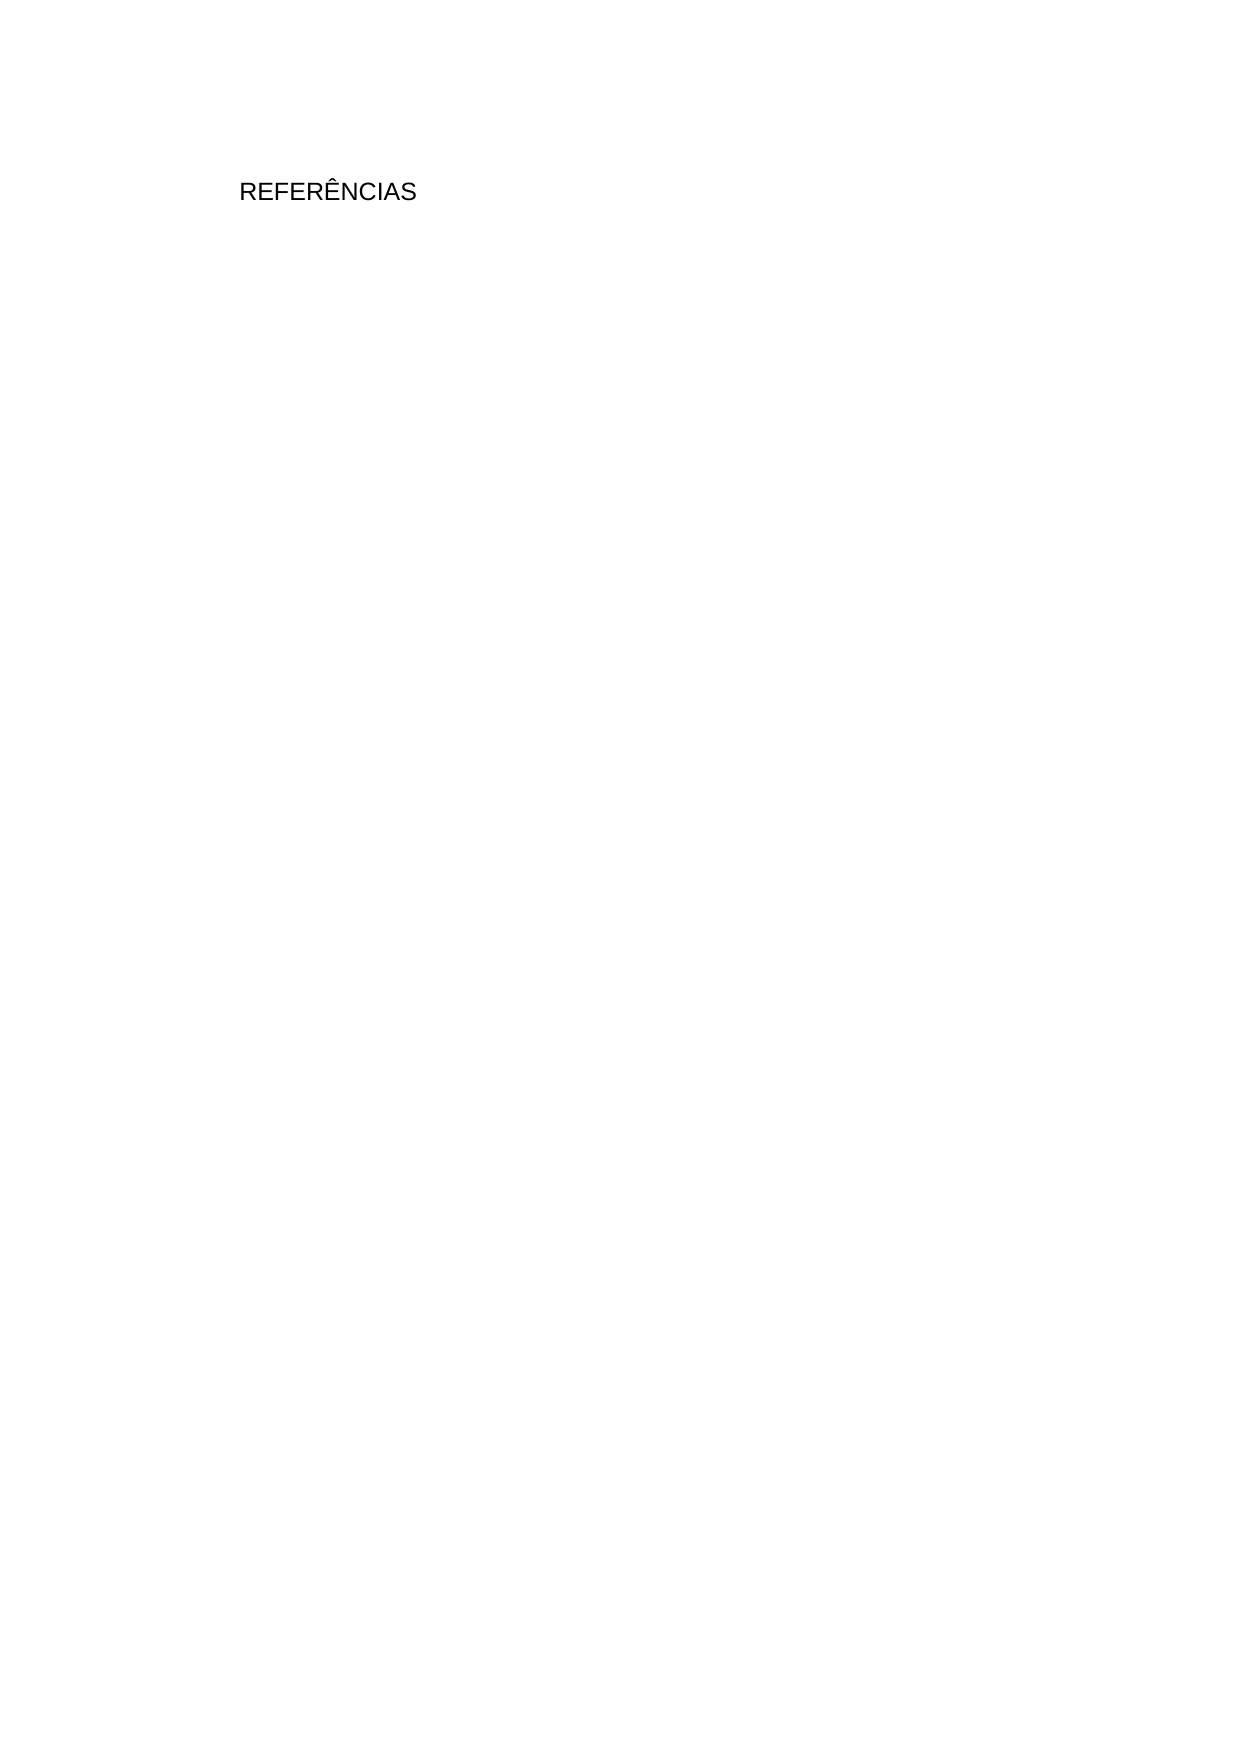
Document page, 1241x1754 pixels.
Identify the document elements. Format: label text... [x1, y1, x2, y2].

text REFERÊNCIAS [239, 177, 1122, 206]
